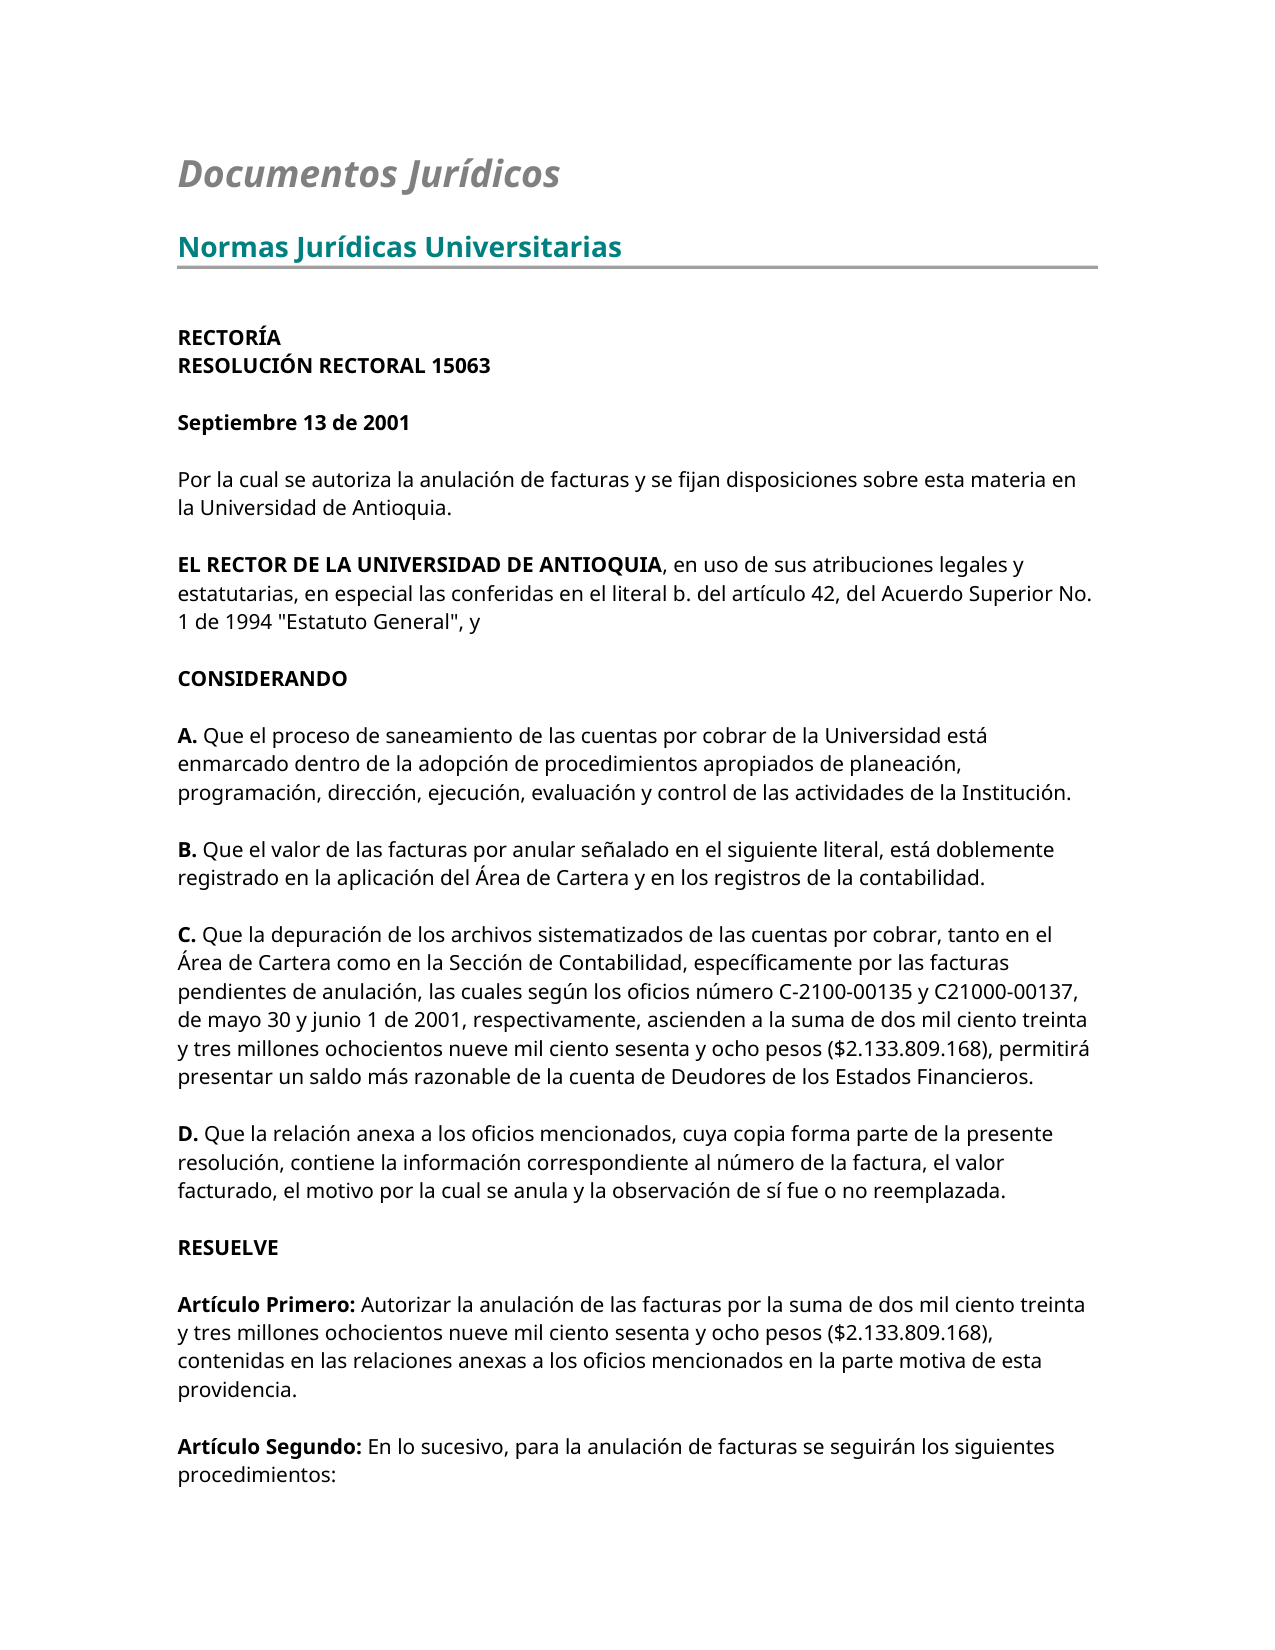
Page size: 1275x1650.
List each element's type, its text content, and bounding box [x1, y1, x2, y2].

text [177, 323, 1098, 1489]
text Documentos Jurídicos Normas Jurídicas Universitarias [177, 148, 1098, 265]
